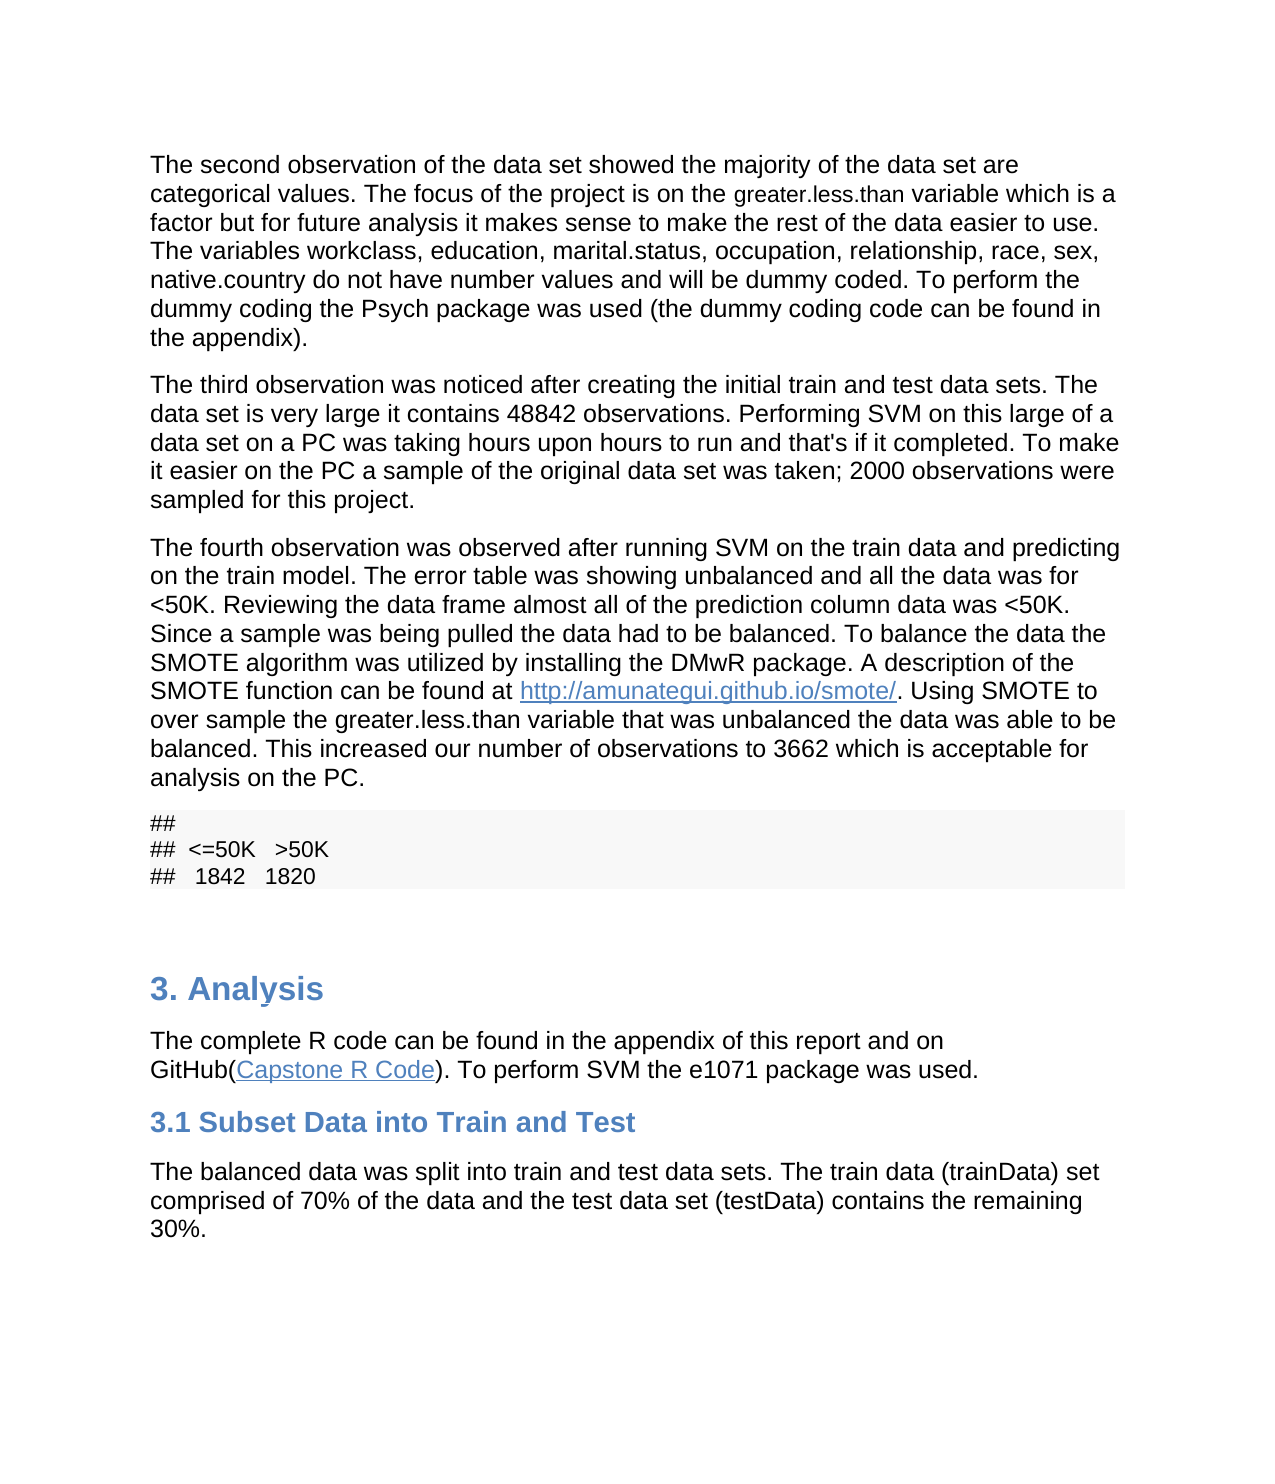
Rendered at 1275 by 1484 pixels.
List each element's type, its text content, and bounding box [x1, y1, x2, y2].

subtitle 3.1 Subset Data into Train and Test [150, 1105, 1125, 1138]
text The balanced data was split into train and test data sets. The train data (trainData) set comprised of 70% of the data and the test data set (testData) contains the remaining 30%. [150, 1157, 1125, 1243]
subtitle 3. Analysis [150, 969, 1125, 1008]
text ## ## <=50K >50K ## 1842 1820 [150, 810, 1125, 889]
text The second observation of the data set showed the majority of the data set are categorical values. The focus of the project is on the greater.less.than variable which is a factor but for future analysis it makes sense to make the rest of the data easier to use. The variables workclass, education, marital.status, occupation, relationship, race, sex, native.country do not have number values and will be dummy coded. To perform the dummy coding the Psych package was used (the dummy coding code can be found in the appendix). [150, 150, 1125, 351]
text The fourth observation was observed after running SVM on the train data and predicting on the train model. The error table was showing unbalanced and all the data was for <50K. Reviewing the data frame almost all of the prediction column data was <50K. Since a sample was being pulled the data had to be balanced. To balance the data the SMOTE algorithm was utilized by installing the DMwR package. A description of the SMOTE function can be found at http://amunategui.github.io/smote/. Using SMOTE to over sample the greater.less.than variable that was unbalanced the data was able to be balanced. This increased our number of observations to 3662 which is acceptable for analysis on the PC. [150, 532, 1125, 791]
text The third observation was noticed after creating the initial train and test data sets. The data set is very large it contains 48842 observations. Performing SVM on this large of a data set on a PC was taking hours upon hours to run and that's if it completed. To make it easier on the PC a sample of the original data set was taken; 2000 observations were sampled for this project. [150, 370, 1125, 514]
text The complete R code can be found in the appendix of this report and on GitHub(Capstone R Code). To perform SVM the e1071 package was used. [150, 1026, 1125, 1084]
